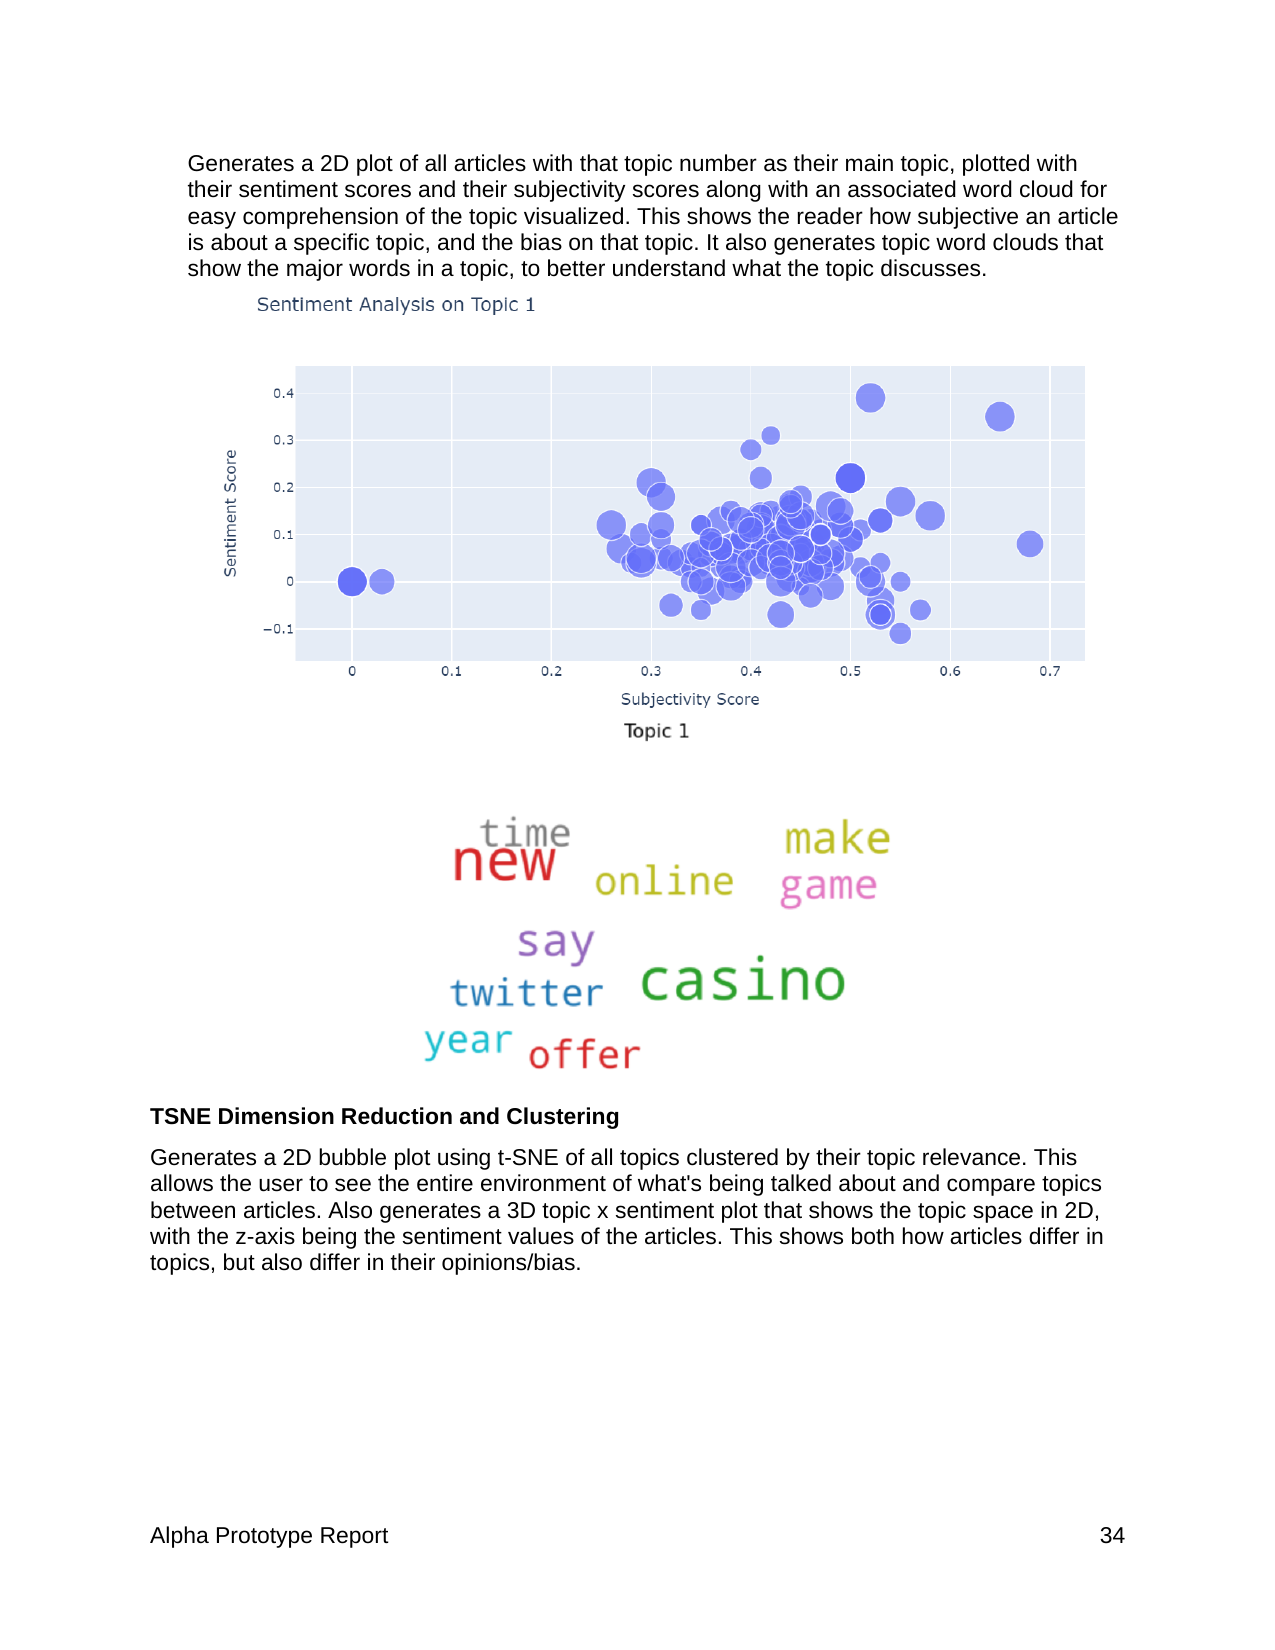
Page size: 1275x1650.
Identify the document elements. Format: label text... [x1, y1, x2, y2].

text Generates a 2D plot of all articles with that topic number as their main topic, plotted with their sentiment scores and their subjectivity scores along with an associated word cloud for easy comprehension of the topic visualized. This shows the reader how subjective an article is about a specific topic, and the bias on that topic. It also generates topic word clouds that show the major words in a topic, to better understand what the topic discusses. [187, 150, 1125, 282]
picture [213, 281, 1099, 1091]
text Generates a 2D bubble plot using t-SNE of all topics clustered by their topic relevance. This allows the user to see the entire environment of what's being talked about and compare topics between articles. Also generates a 3D topic x sentiment plot that shows the topic space in 2D, with the z-axis being the sentiment values of the articles. This shows both how articles differ in topics, but also differ in their opinions/bias. [150, 1144, 1125, 1276]
subtitle TSNE Dimension Reduction and Clustering [150, 1103, 1125, 1129]
